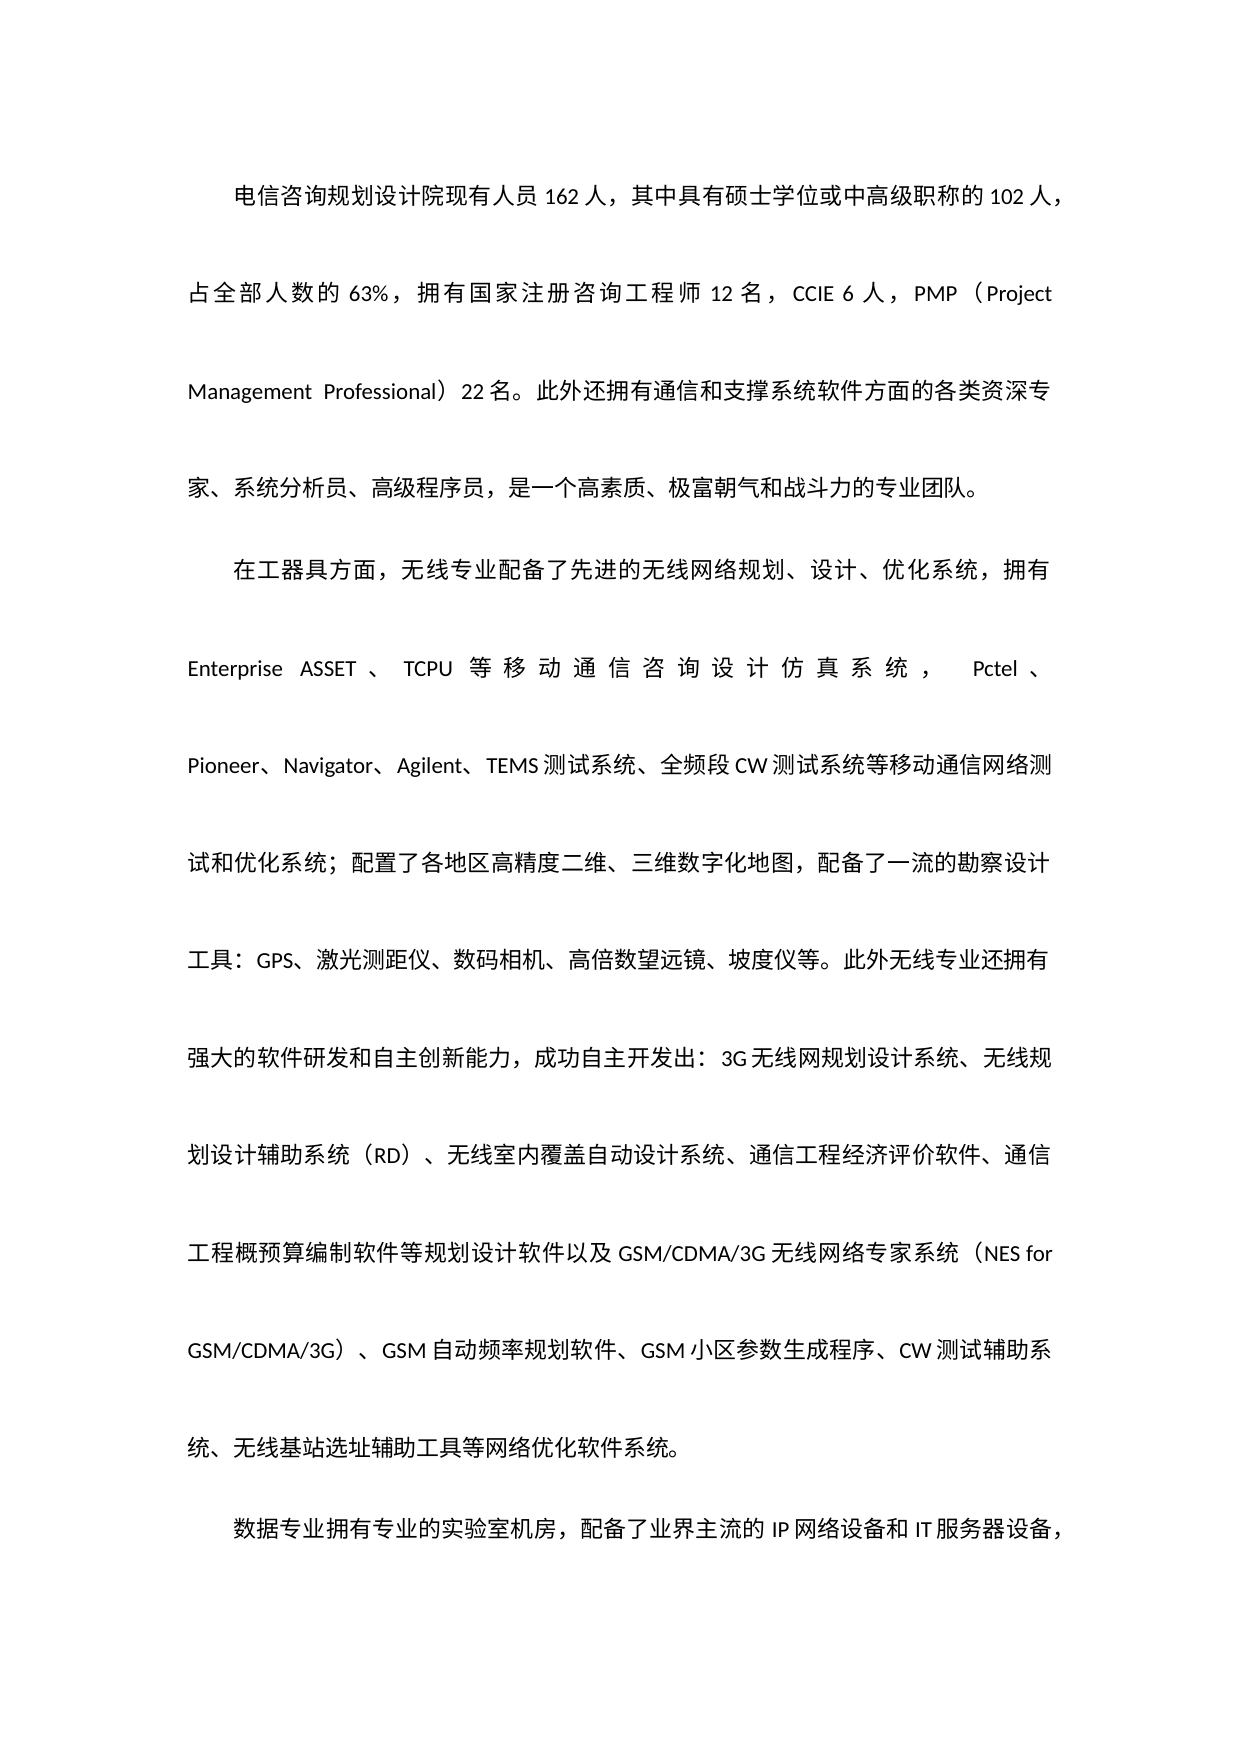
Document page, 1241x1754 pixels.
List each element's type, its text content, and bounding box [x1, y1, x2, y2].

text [187, 1495, 1053, 1560]
text 在工器具方面，无线专业配备了先进的无线网络规划、设计、优化系统，拥有Enterprise ASSET、TCPU等移动通信咨询设计仿真系统， Pctel、 Pioneer、Navigator、Agilent、TEMS测试系统、全频段CW测试系统等移动通信网络测试和优化系统；配置了各地区高精度二维、三维数字化地图，配备了一流的勘察设计工具：GPS、激光测距仪、数码相机、高倍数望远镜、坡度仪等。此外无线专业还拥有强大的软件研发和自主创新能力，成功自主开发出：无线网规划设计系统、无线规划设计辅助系统（RD）、无线室内覆盖自动设计系统、通信工程经济评价软件、通信工程概预算编制软件等规划设计软件以及GSM/CDMA/无线网络专家系统（NES for GSM/CDMA/）、GSM自动频率规划软件、GSM小区参数生成程序、CW测试辅助系统、无线基站选址辅助工具等网络优化软件系统。 [187, 536, 1053, 1478]
text 电信咨询规划设计院现有人员162人，其中具有硕士学位或中高级职称的102人，占全部人数的63%，拥有国家注册咨询工程师12名，CCIE 6人，PMP（Project Management Professional）22名。此外还拥有通信和支撑系统软件方面的各类资深专家、系统分析员、高级程序员，是一个高素质、极富朝气和战斗力的专业团队。 [187, 162, 1053, 519]
